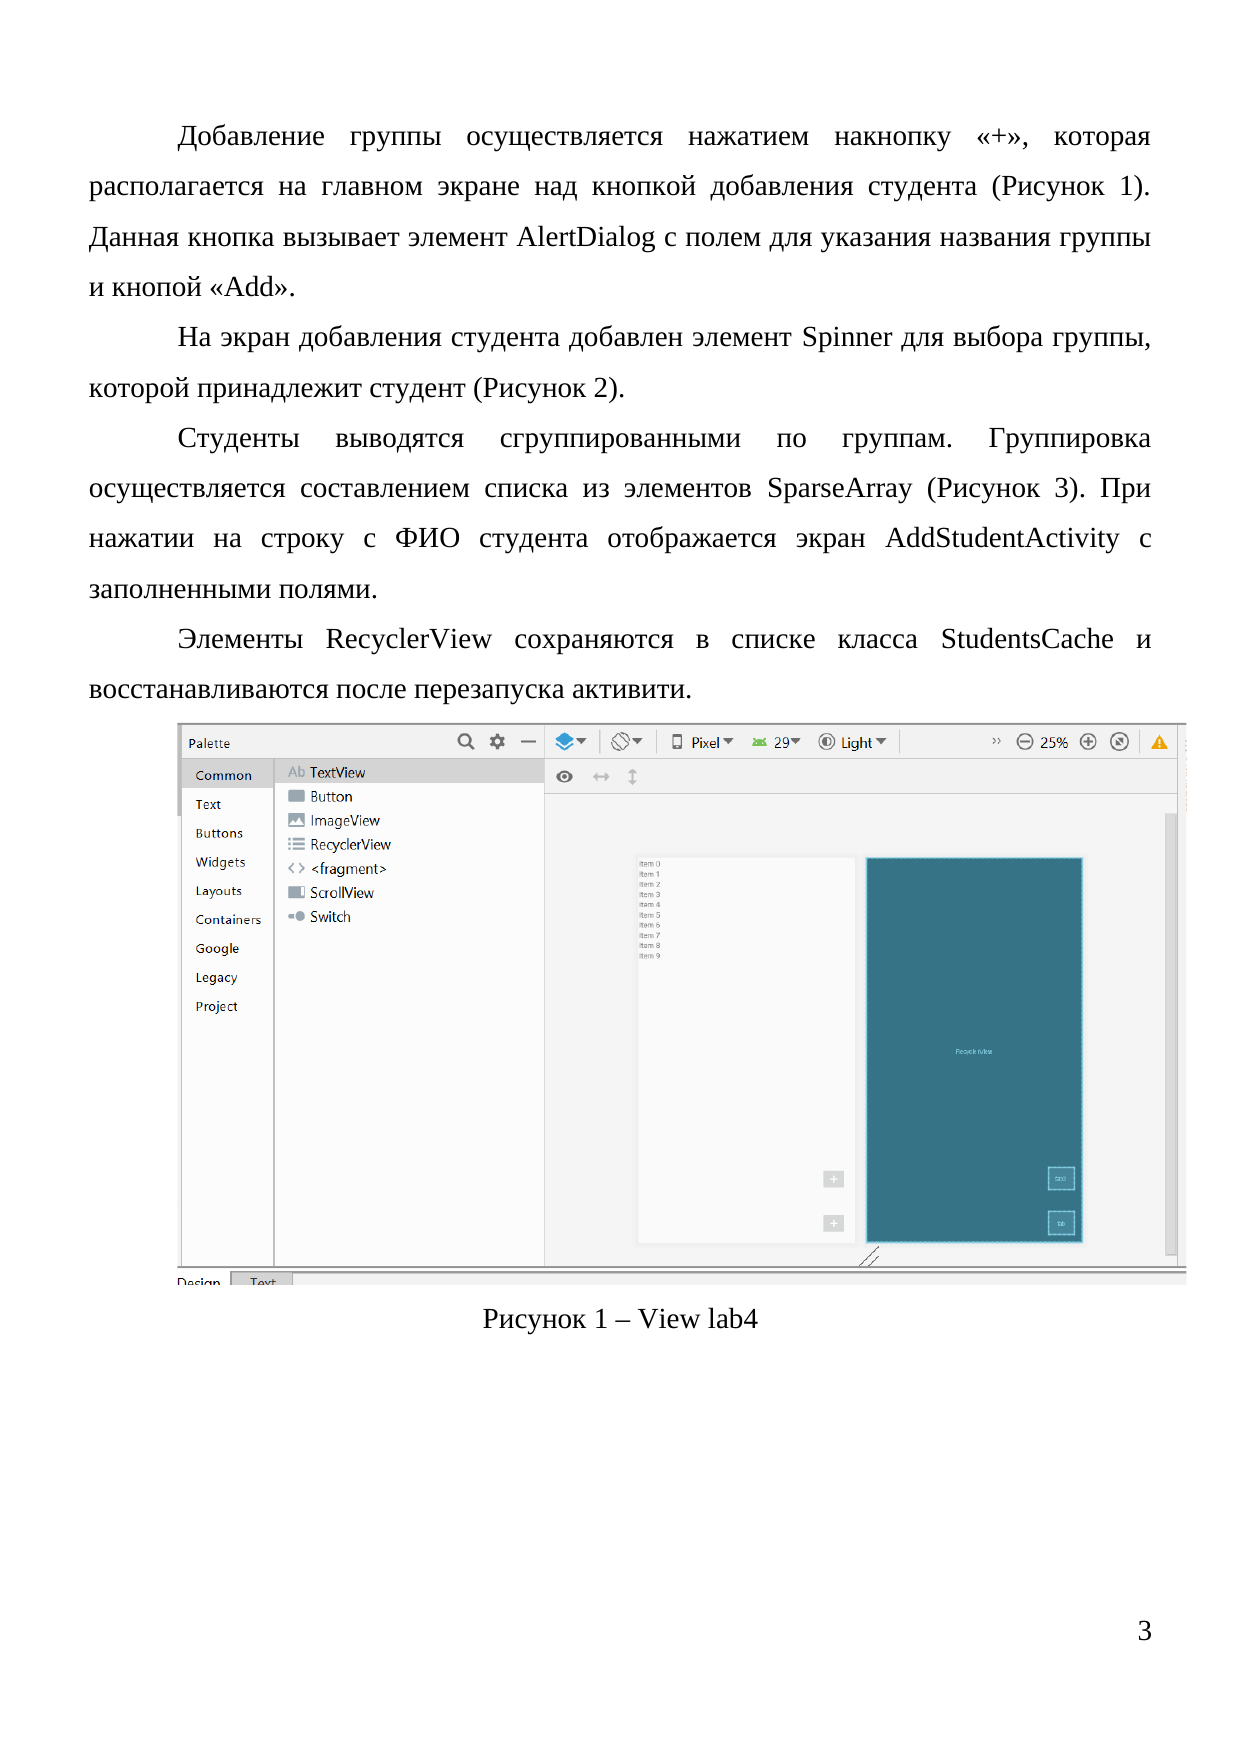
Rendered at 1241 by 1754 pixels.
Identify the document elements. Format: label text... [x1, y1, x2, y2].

picture [177, 721, 1187, 1285]
text Элементы RecyclerView сохраняются в списке класса StudentsCache и восстанавливаются после перезапуска активити. [89, 621, 1152, 705]
text Рисунок 1 – View lab4 [89, 1301, 1152, 1335]
text На экран добавления студента добавлен элемент Spinner для выбора группы, которой принадлежит студент (Рисунок 2). [89, 319, 1152, 403]
text Студенты выводятся сгруппированными по группам. Группировка осуществляется составлением списка из элементов SparseArray (Рисунок 3). При нажатии на строку с ФИО студента отображается экран AddStudentActivity с заполненными полями. [89, 420, 1152, 604]
text Добавление группы осуществляется нажатием накнопку «+», которая располагается на главном экране над кнопкой добавления студента (Рисунок 1). Данная кнопка вызывает элемент AlertDialog с полем для указания названия группы и кнопой «Add». [89, 118, 1152, 303]
